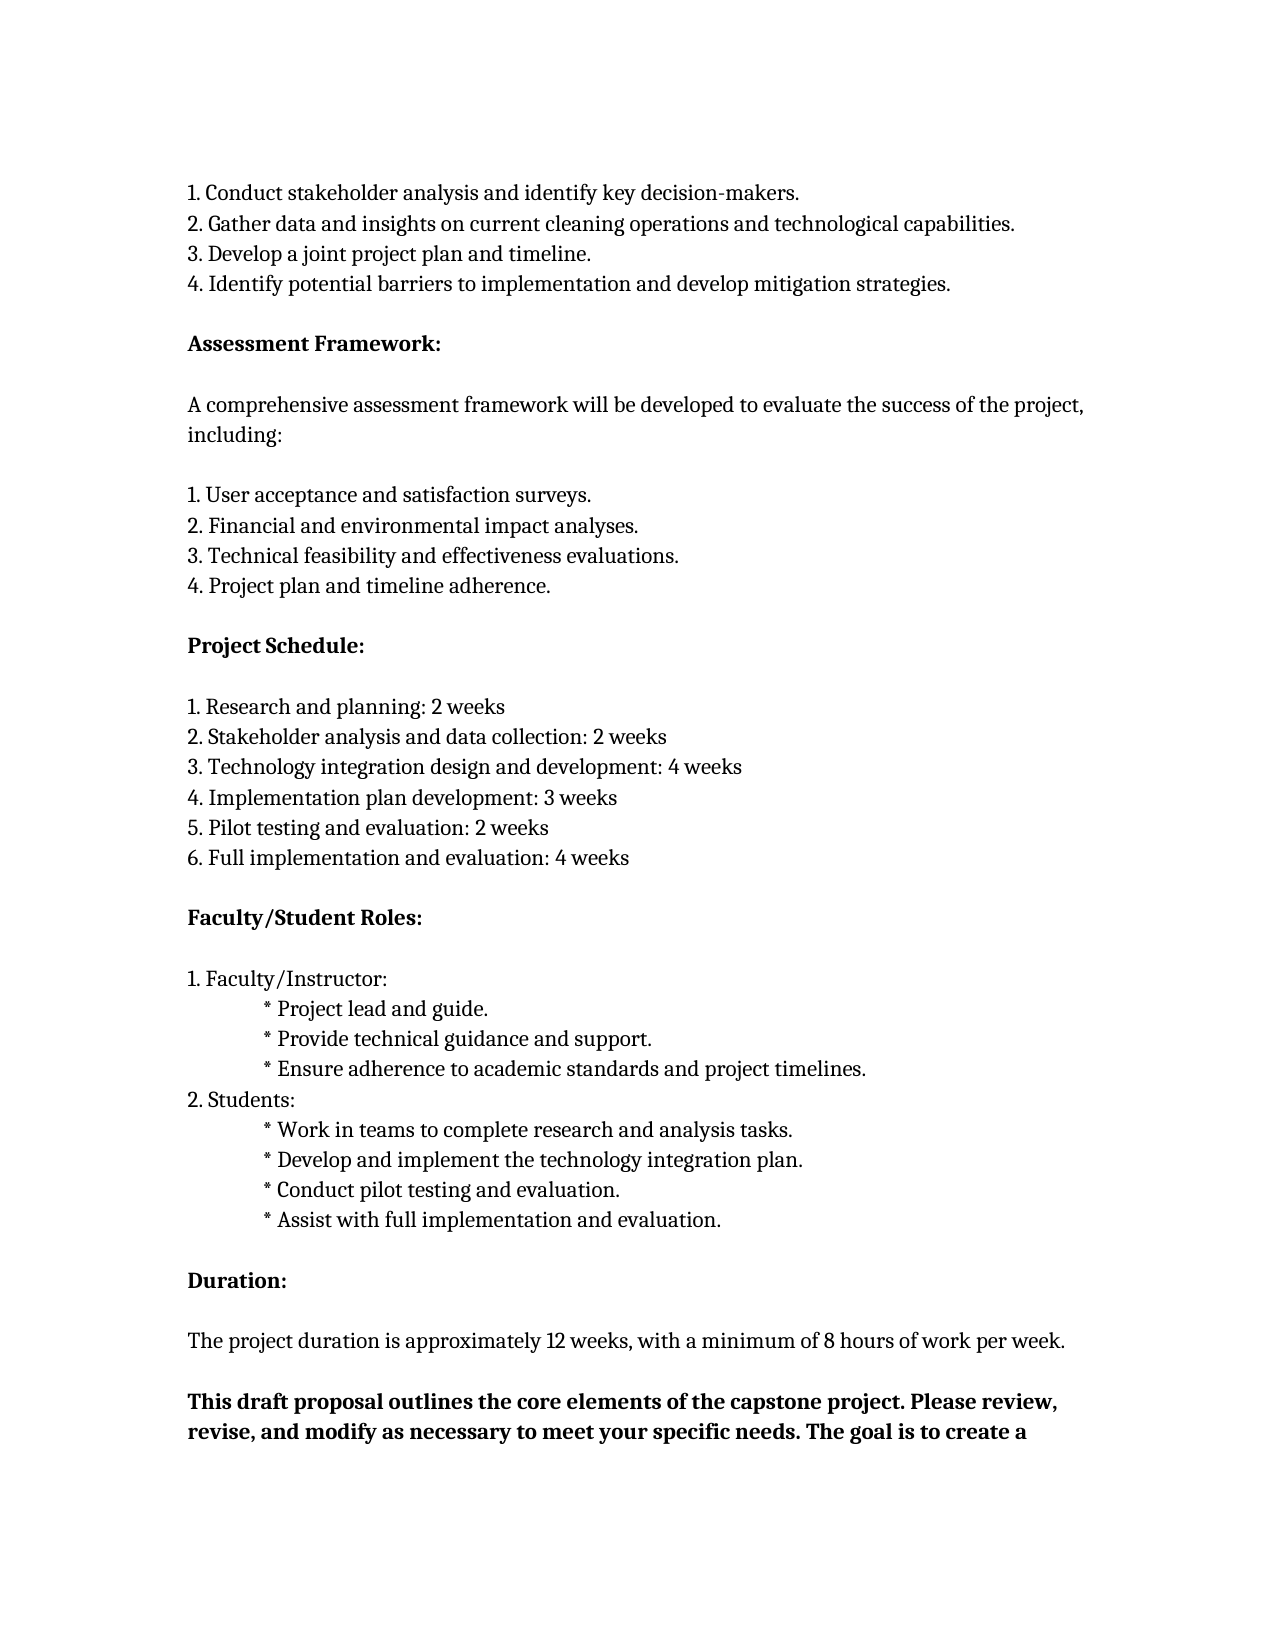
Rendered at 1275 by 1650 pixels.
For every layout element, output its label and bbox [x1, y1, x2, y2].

text [187, 150, 1087, 1445]
